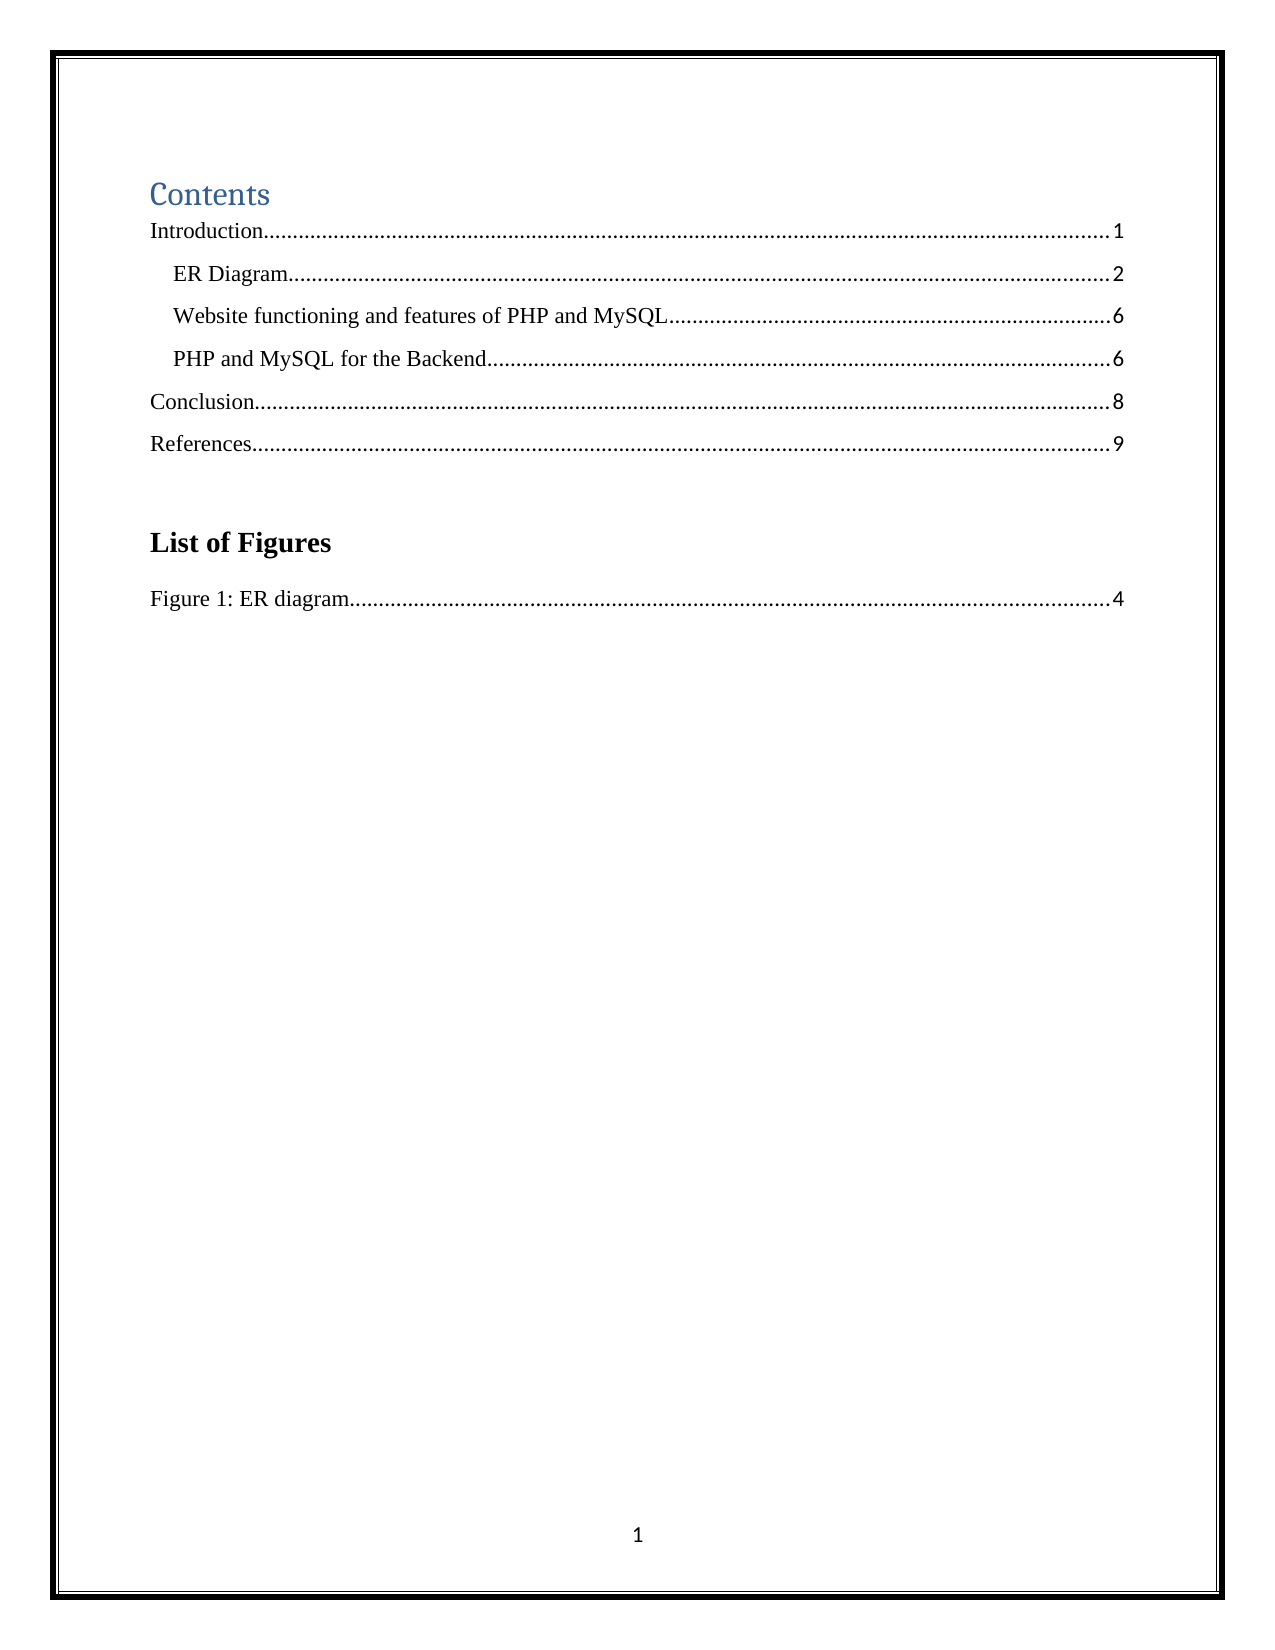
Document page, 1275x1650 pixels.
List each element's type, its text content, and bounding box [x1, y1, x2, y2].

text Figure 1: ER diagram 4 [150, 584, 1125, 612]
text List of Figures [150, 525, 1125, 558]
